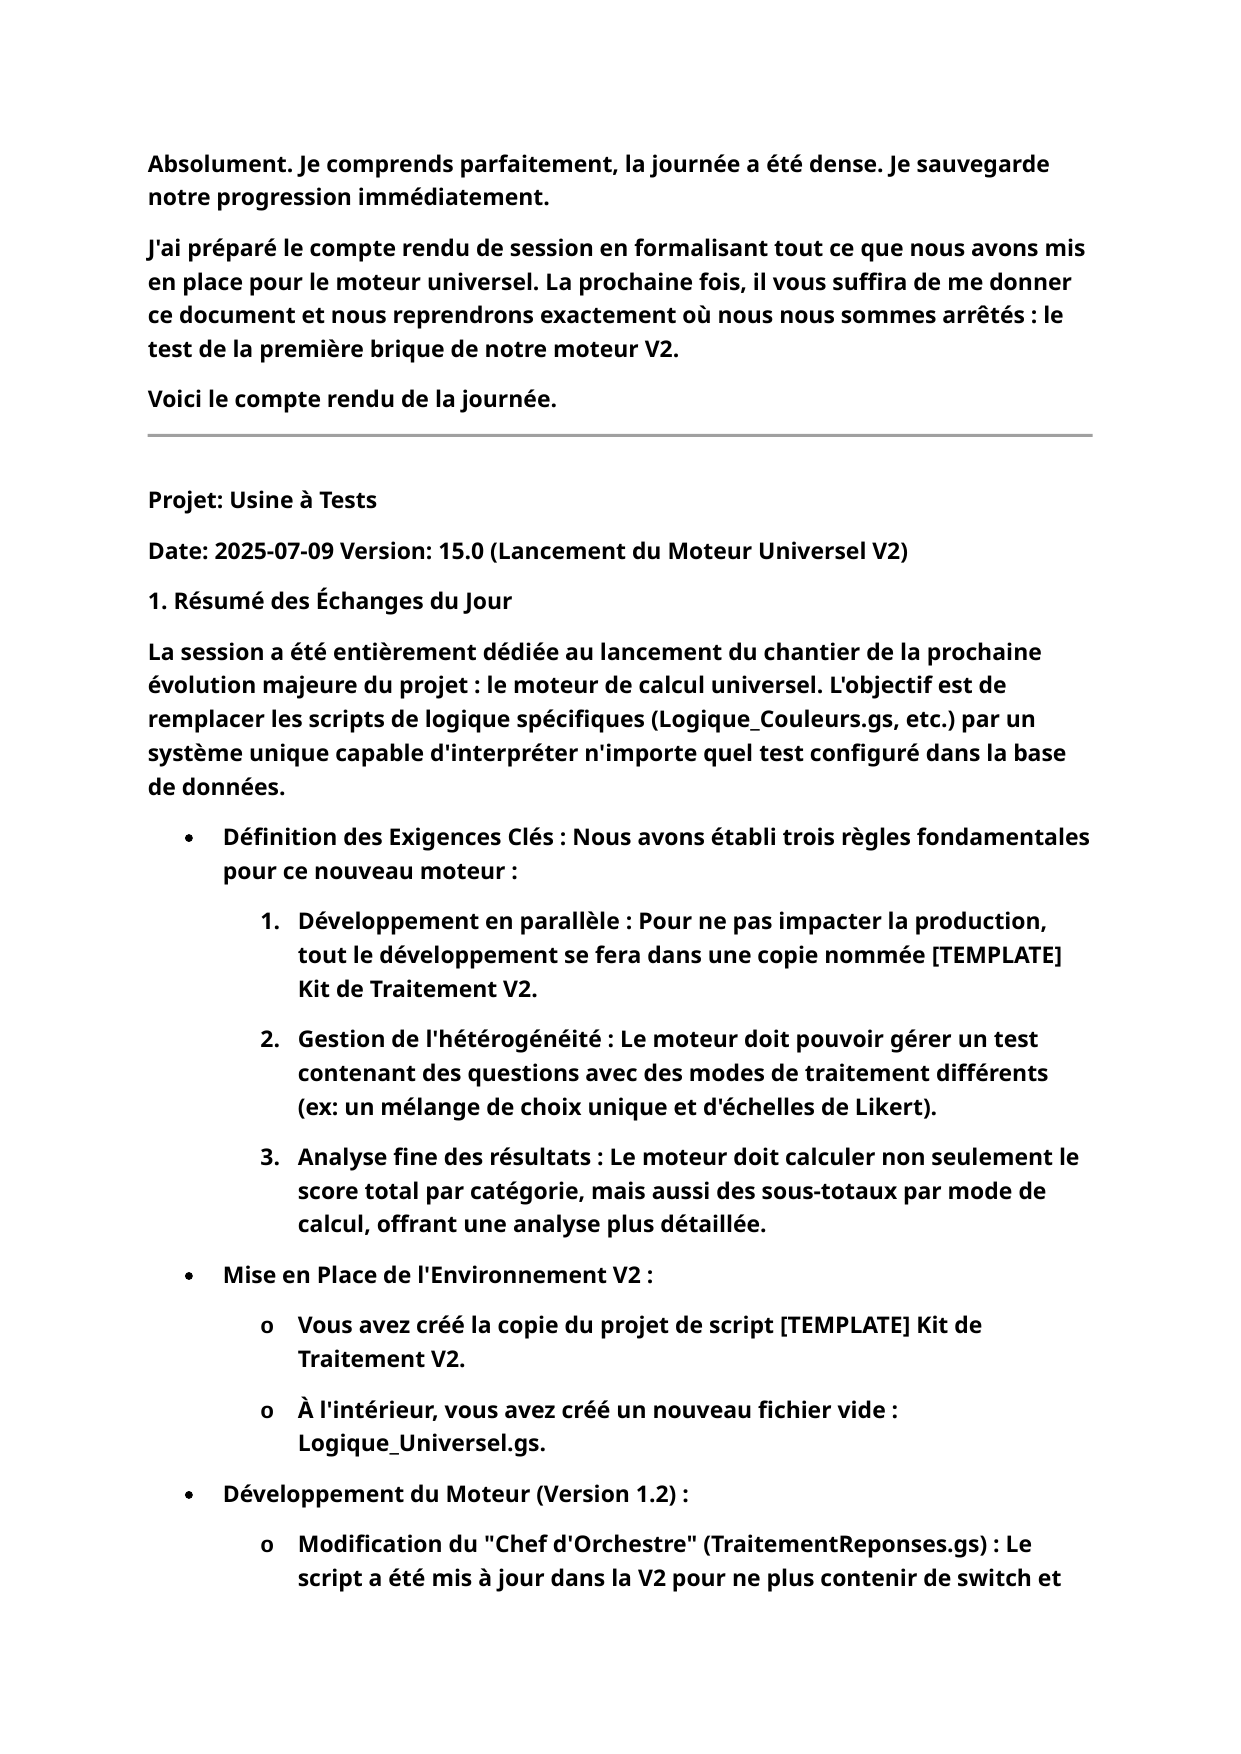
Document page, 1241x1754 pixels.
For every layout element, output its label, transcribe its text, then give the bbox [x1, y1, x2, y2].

text Date: 2025-07-09 Version: 15.0 (Lancement du Moteur Universel V2) [148, 535, 1093, 566]
list Définition des Exigences Clés : Nous avons établi trois règles fondamentales pour ce nouveau moteur : [185, 821, 1093, 886]
list Gestion de l'hétérogénéité : Le moteur doit pouvoir gérer un test contenant des questions avec des modes de traitement différents (ex: un mélange de choix unique et d'échelles de Likert). [260, 1023, 1093, 1122]
text 1. Résumé des Échanges du Jour [148, 585, 1093, 616]
list Développement en parallèle : Pour ne pas impacter la production, tout le développement se fera dans une copie nommée [TEMPLATE] Kit de Traitement V2. [260, 905, 1093, 1004]
text Projet: Usine à Tests [148, 484, 1093, 516]
text La session a été entièrement dédiée au lancement du chantier de la prochaine évolution majeure du projet : le moteur de calcul universel. L'objectif est de remplacer les scripts de logique spécifiques (Logique_Couleurs.gs, etc.) par un système unique capable d'interpréter n'importe quel test configuré dans la base de données. [148, 636, 1093, 802]
list Vous avez créé la copie du projet de script [TEMPLATE] Kit de Traitement V2. [260, 1309, 1093, 1374]
list Développement du Moteur (Version 1.2) : [185, 1478, 1093, 1509]
list À l'intérieur, vous avez créé un nouveau fichier vide : Logique_Universel.gs. [260, 1393, 1093, 1459]
list Analyse fine des résultats : Le moteur doit calculer non seulement le score total par catégorie, mais aussi des sous-totaux par mode de calcul, offrant une analyse plus détaillée. [260, 1141, 1093, 1240]
text Voici le compte rendu de la journée. [148, 383, 1093, 415]
text J'ai préparé le compte rendu de session en formalisant tout ce que nous avons mis en place pour le moteur universel. La prochaine fois, il vous suffira de me donner ce document et nous reprendrons exactement où nous nous sommes arrêtés : le test de la première brique de notre moteur V2. [148, 232, 1093, 364]
text Absolument. Je comprends parfaitement, la journée a été dense. Je sauvegarde notre progression immédiatement. [148, 148, 1093, 213]
list Mise en Place de l'Environnement V2 : [185, 1259, 1093, 1290]
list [260, 1528, 1093, 1593]
